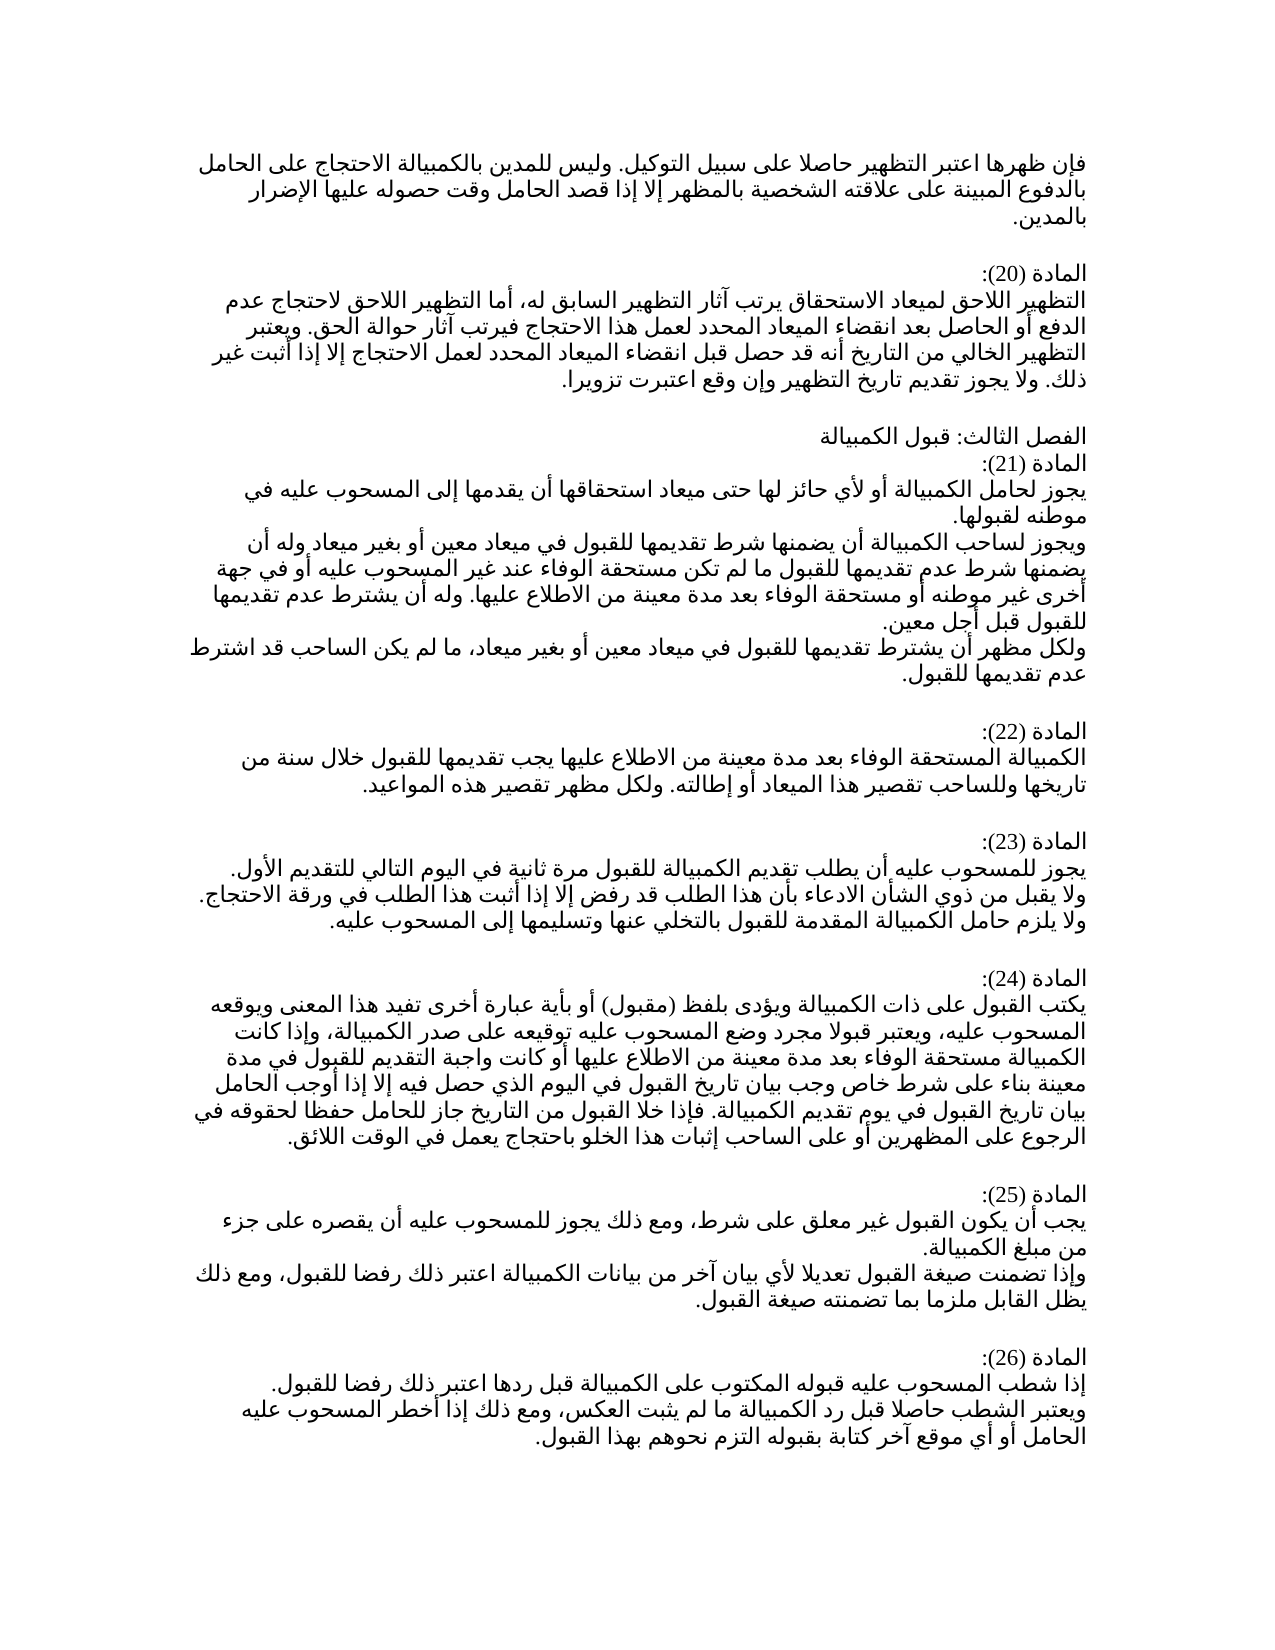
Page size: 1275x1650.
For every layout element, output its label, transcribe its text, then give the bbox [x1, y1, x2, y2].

text المادة (24): [187, 965, 1087, 991]
text الكمبيالة المستحقة الوفاء بعد مدة معينة من الاطلاع عليها يجب تقديمها للقبول خلال سنة من تاريخها وللساحب تقصير هذا الميعاد أو إطالته. ولكل مظهر تقصير هذه المواعيد. [187, 744, 1087, 797]
text التظهير اللاحق لميعاد الاستحقاق يرتب آثار التظهير السابق له، أما التظهير اللاحق لاحتجاج عدم الدفع أو الحاصل بعد انقضاء الميعاد المحدد لعمل هذا الاحتجاج فيرتب آثار حوالة الحق. ويعتبر التظهير الخالي من التاريخ أنه قد حصل قبل انقضاء الميعاد المحدد لعمل الاحتجاج إلا إذا أثبت غير ذلك. ولا يجوز تقديم تاريخ التظهير وإن وقع اعتبرت تزويرا. [187, 287, 1087, 392]
text فإن ظهرها اعتبر التظهير حاصلا على سبيل التوكيل. وليس للمدين بالكمبيالة الاحتجاج على الحامل بالدفوع المبينة على علاقته الشخصية بالمظهر إلا إذا قصد الحامل وقت حصوله عليها الإضرار بالمدين. [187, 150, 1087, 229]
text المادة (20): [187, 260, 1087, 287]
text يكتب القبول على ذات الكمبيالة ويؤدى بلفظ (مقبول) أو بأية عبارة أخرى تفيد هذا المعنى ويوقعه المسحوب عليه، ويعتبر قبولا مجرد وضع المسحوب عليه توقيعه على صدر الكمبيالة، وإذا كانت الكمبيالة مستحقة الوفاء بعد مدة معينة من الاطلاع عليها أو كانت واجبة التقديم للقبول في مدة معينة بناء على شرط خاص وجب بيان تاريخ القبول في اليوم الذي حصل فيه إلا إذا أوجب الحامل بيان تاريخ القبول في يوم تقديم الكمبيالة. فإذا خلا القبول من التاريخ جاز للحامل حفظا لحقوقه في الرجوع على المظهرين أو على الساحب إثبات هذا الخلو باحتجاج يعمل في الوقت اللائق. [187, 991, 1087, 1149]
text المادة (21): [187, 450, 1087, 476]
text ويعتبر الشطب حاصلا قبل رد الكمبيالة ما لم يثبت العكس، ومع ذلك إذا أخطر المسحوب عليه الحامل أو أي موقع آخر كتابة بقبوله التزم نحوهم بهذا القبول. [187, 1397, 1087, 1449]
text المادة (22): [187, 718, 1087, 744]
text المادة (26): [187, 1344, 1087, 1370]
text الفصل الثالث: قبول الكمبيالة [187, 423, 1087, 450]
text إذا شطب المسحوب عليه قبوله المكتوب على الكمبيالة قبل ردها اعتبر ذلك رفضا للقبول. [187, 1370, 1087, 1397]
text وإذا تضمنت صيغة القبول تعديلا لأي بيان آخر من بيانات الكمبيالة اعتبر ذلك رفضا للقبول، ومع ذلك يظل القابل ملزما بما تضمنته صيغة القبول. [187, 1260, 1087, 1313]
text ولا يلزم حامل الكمبيالة المقدمة للقبول بالتخلي عنها وتسليمها إلى المسحوب عليه. [187, 907, 1087, 934]
text يجب أن يكون القبول غير معلق على شرط، ومع ذلك يجوز للمسحوب عليه أن يقصره على جزء من مبلغ الكمبيالة. [187, 1207, 1087, 1260]
text يجوز لحامل الكمبيالة أو لأي حائز لها حتى ميعاد استحقاقها أن يقدمها إلى المسحوب عليه في موطنه لقبولها. ويجوز لساحب الكمبيالة أن يضمنها شرط تقديمها للقبول في ميعاد معين أو بغير ميعاد وله أن يضمنها شرط عدم تقديمها للقبول ما لم تكن مستحقة الوفاء عند غير المسحوب عليه أو في جهة أخرى غير موطنه أو مستحقة الوفاء بعد مدة معينة من الاطلاع عليها. وله أن يشترط عدم تقديمها للقبول قبل أجل معين. ولكل مظهر أن يشترط تقديمها للقبول في ميعاد معين أو بغير ميعاد، ما لم يكن الساحب قد اشترط عدم تقديمها للقبول. [187, 476, 1087, 687]
text المادة (25): [187, 1181, 1087, 1207]
text المادة (23): [187, 828, 1087, 855]
text يجوز للمسحوب عليه أن يطلب تقديم الكمبيالة للقبول مرة ثانية في اليوم التالي للتقديم الأول. [187, 855, 1087, 881]
text ولا يقبل من ذوي الشأن الادعاء بأن هذا الطلب قد رفض إلا إذا أثبت هذا الطلب في ورقة الاحتجاج. [187, 881, 1087, 907]
